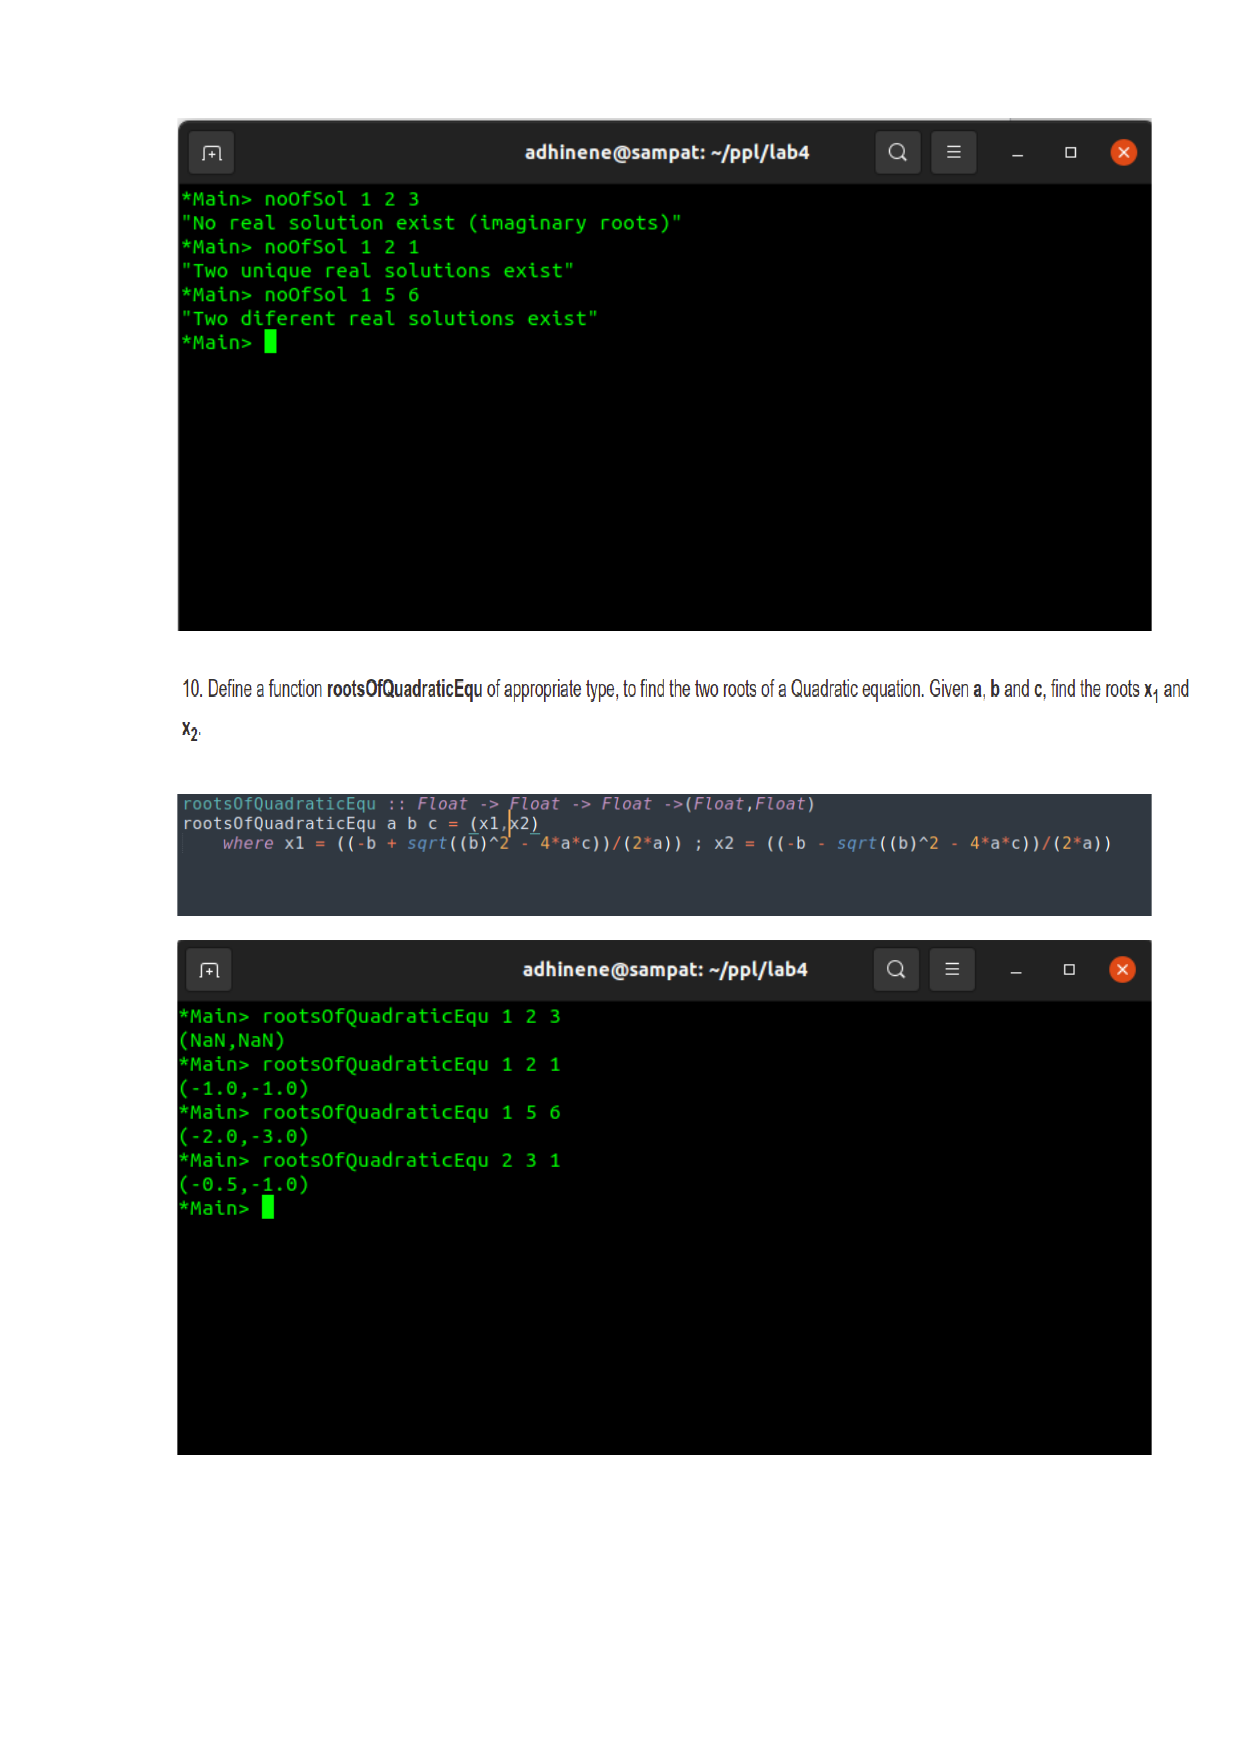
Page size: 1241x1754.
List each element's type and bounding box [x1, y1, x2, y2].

picture [177, 940, 1152, 1455]
picture [177, 655, 1231, 770]
picture [177, 794, 1152, 916]
picture [177, 118, 1152, 631]
